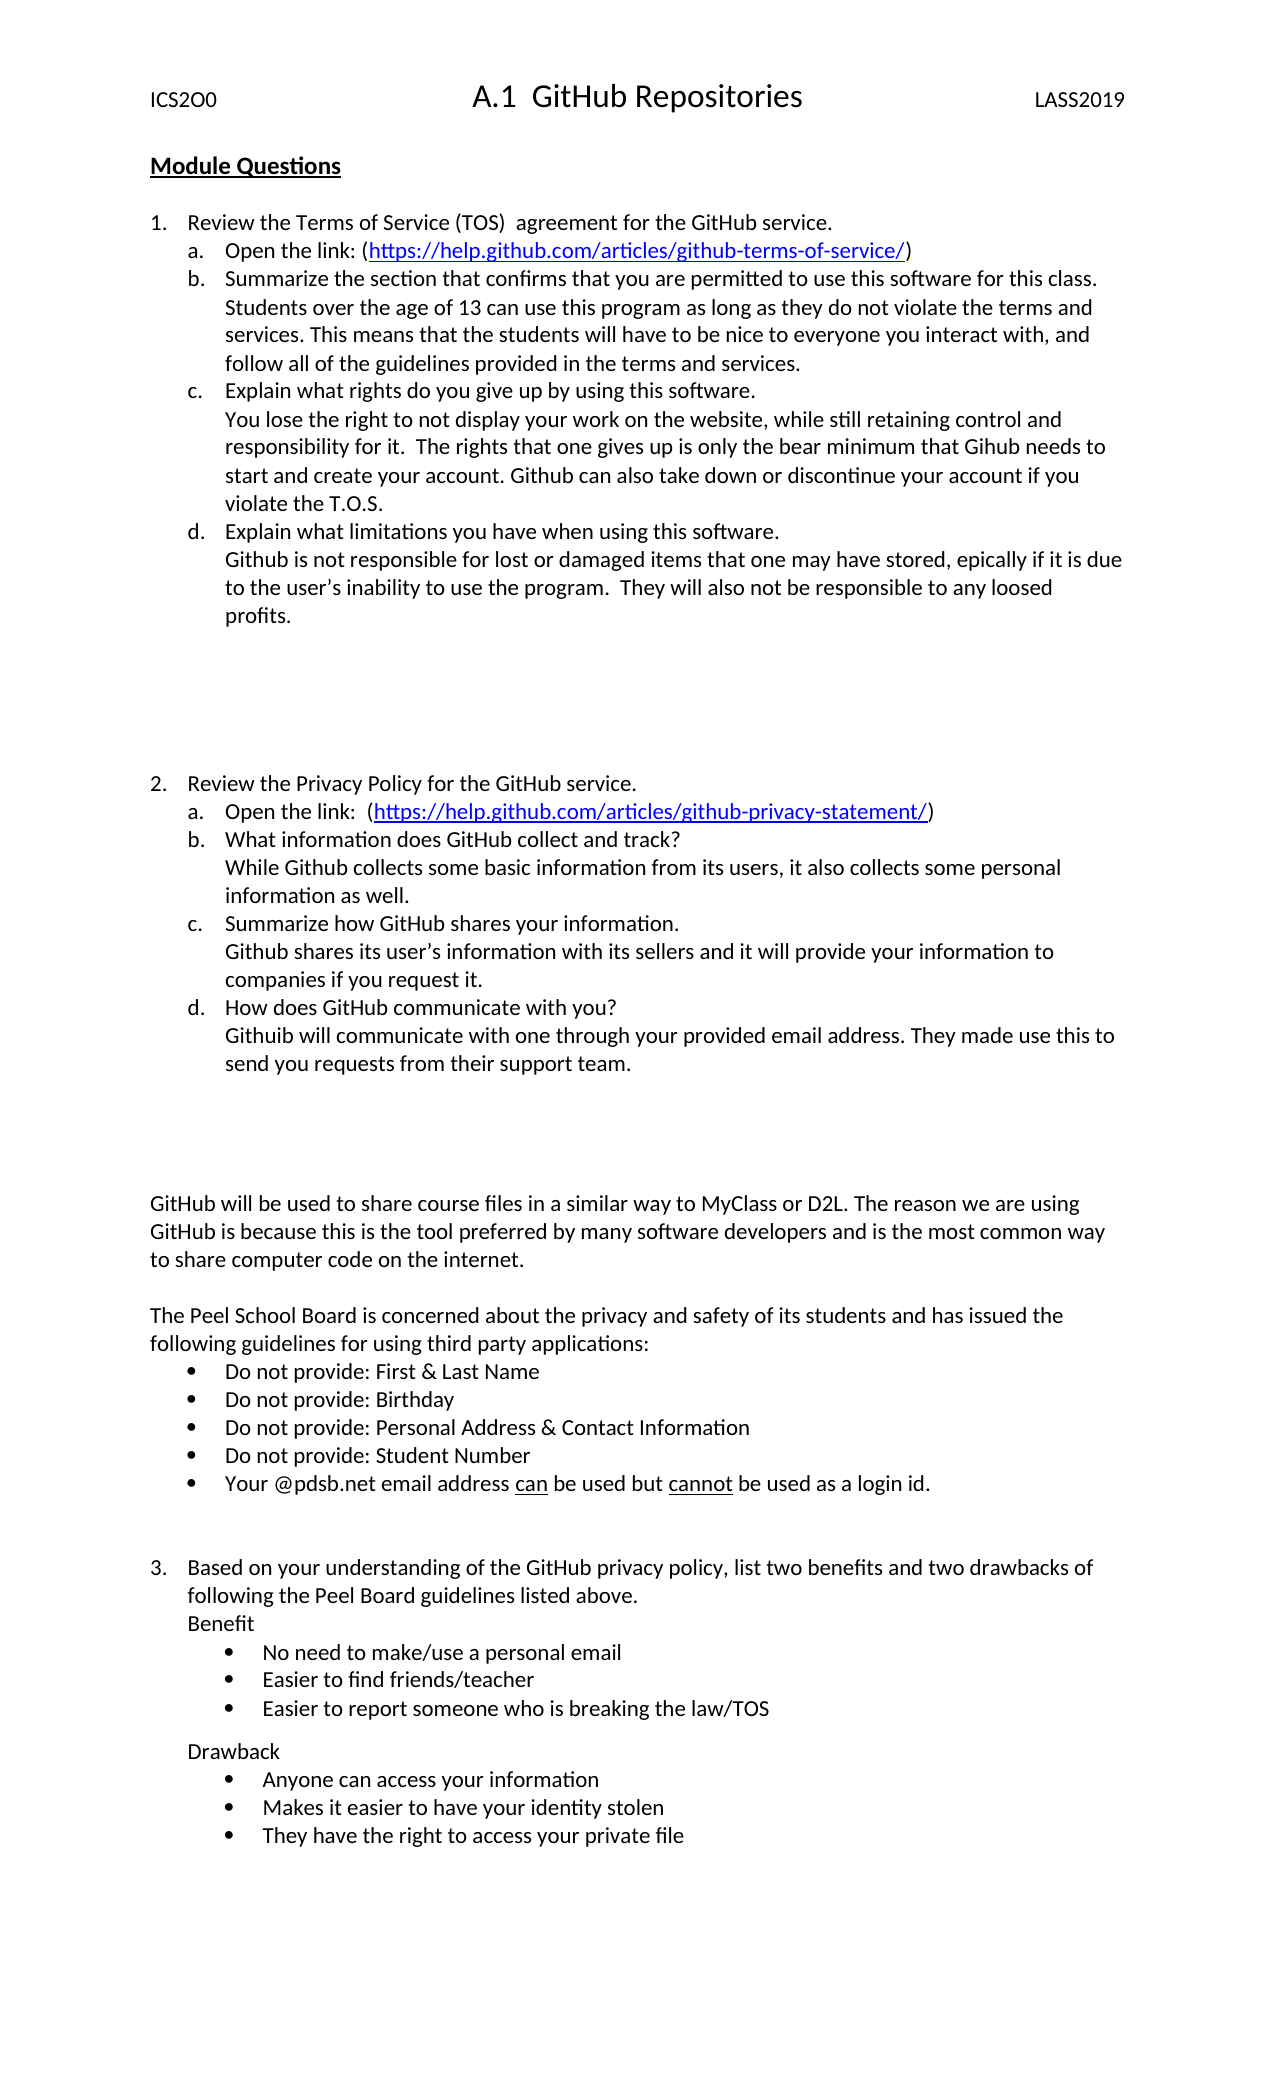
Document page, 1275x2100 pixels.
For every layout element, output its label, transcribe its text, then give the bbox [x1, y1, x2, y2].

list Explain what limitations you have when using this software. [187, 517, 1125, 545]
list Anyone can access your information [225, 1765, 1125, 1793]
list Do not provide: First & Last Name [187, 1357, 1125, 1385]
list Open the link: (https://help.github.com/articles/github-privacy-statement/) [187, 797, 1125, 825]
list They have the right to access your private file [225, 1821, 1125, 1849]
list Explain what rights do you give up by using this software. [187, 377, 1125, 405]
text Students over the age of 13 can use this program as long as they do not violate the terms and services. This means that the students will have to be nice to everyone you interact with, and follow all of the guidelines provided in the terms and services. [225, 293, 1125, 377]
list Review the Privacy Policy for the GitHub service. [150, 769, 1125, 797]
list No need to make/use a personal email [225, 1638, 1125, 1666]
text Githuib will communicate with one through your provided email address. They made use this to send you requests from their support team. [225, 1021, 1125, 1105]
text Benefit [187, 1609, 1125, 1638]
list Do not provide: Personal Address & Contact Information [187, 1413, 1125, 1441]
list Based on your understanding of the GitHub privacy policy, list two benefits and two drawbacks of following the Peel Board guidelines listed above. [150, 1553, 1125, 1609]
text GitHub will be used to share course files in a similar way to MyClass or D2L. The reason we are using GitHub is because this is the tool preferred by many software developers and is the most common way to share computer code on the internet. [150, 1189, 1125, 1273]
list Open the link: (https://help.github.com/articles/github-terms-of-service/) [187, 237, 1125, 264]
text The Peel School Board is concerned about the privacy and safety of its students and has issued the following guidelines for using third party applications: [150, 1301, 1125, 1357]
list Summarize how GitHub shares your information. [187, 909, 1125, 937]
text While Github collects some basic information from its users, it also collects some personal information as well. [225, 853, 1125, 909]
text Github shares its user’s information with its sellers and it will provide your information to companies if you request it. [225, 937, 1125, 993]
text Github is not responsible for lost or damaged items that one may have stored, epically if it is due to the user’s inability to use the program. They will also not be responsible to any loosed profits. [225, 545, 1125, 629]
list Summarize the section that confirms that you are permitted to use this software for this class. [187, 264, 1125, 293]
list Review the Terms of Service (TOS) agreement for the GitHub service. [150, 208, 1125, 237]
text Drawback [187, 1737, 1125, 1765]
text You lose the right to not display your work on the website, while still retaining control and responsibility for it. The rights that one gives up is only the bear minimum that Gihub needs to start and create your account. Github can also take down or discontinue your account if you violate the T.O.S. [225, 405, 1125, 517]
list Makes it easier to have your identity stolen [225, 1793, 1125, 1821]
list Your @pdsb.net email address can be used but cannot be used as a login id. [187, 1469, 1125, 1497]
list Easier to find friends/teacher [225, 1666, 1125, 1694]
list Do not provide: Birthday [187, 1385, 1125, 1413]
list Easier to report someone who is breaking the law/TOS [225, 1694, 1125, 1722]
list Do not provide: Student Number [187, 1441, 1125, 1469]
text Module Questions [150, 150, 1125, 181]
list How does GitHub communicate with you? [187, 993, 1125, 1021]
list What information does GitHub collect and track? [187, 825, 1125, 853]
